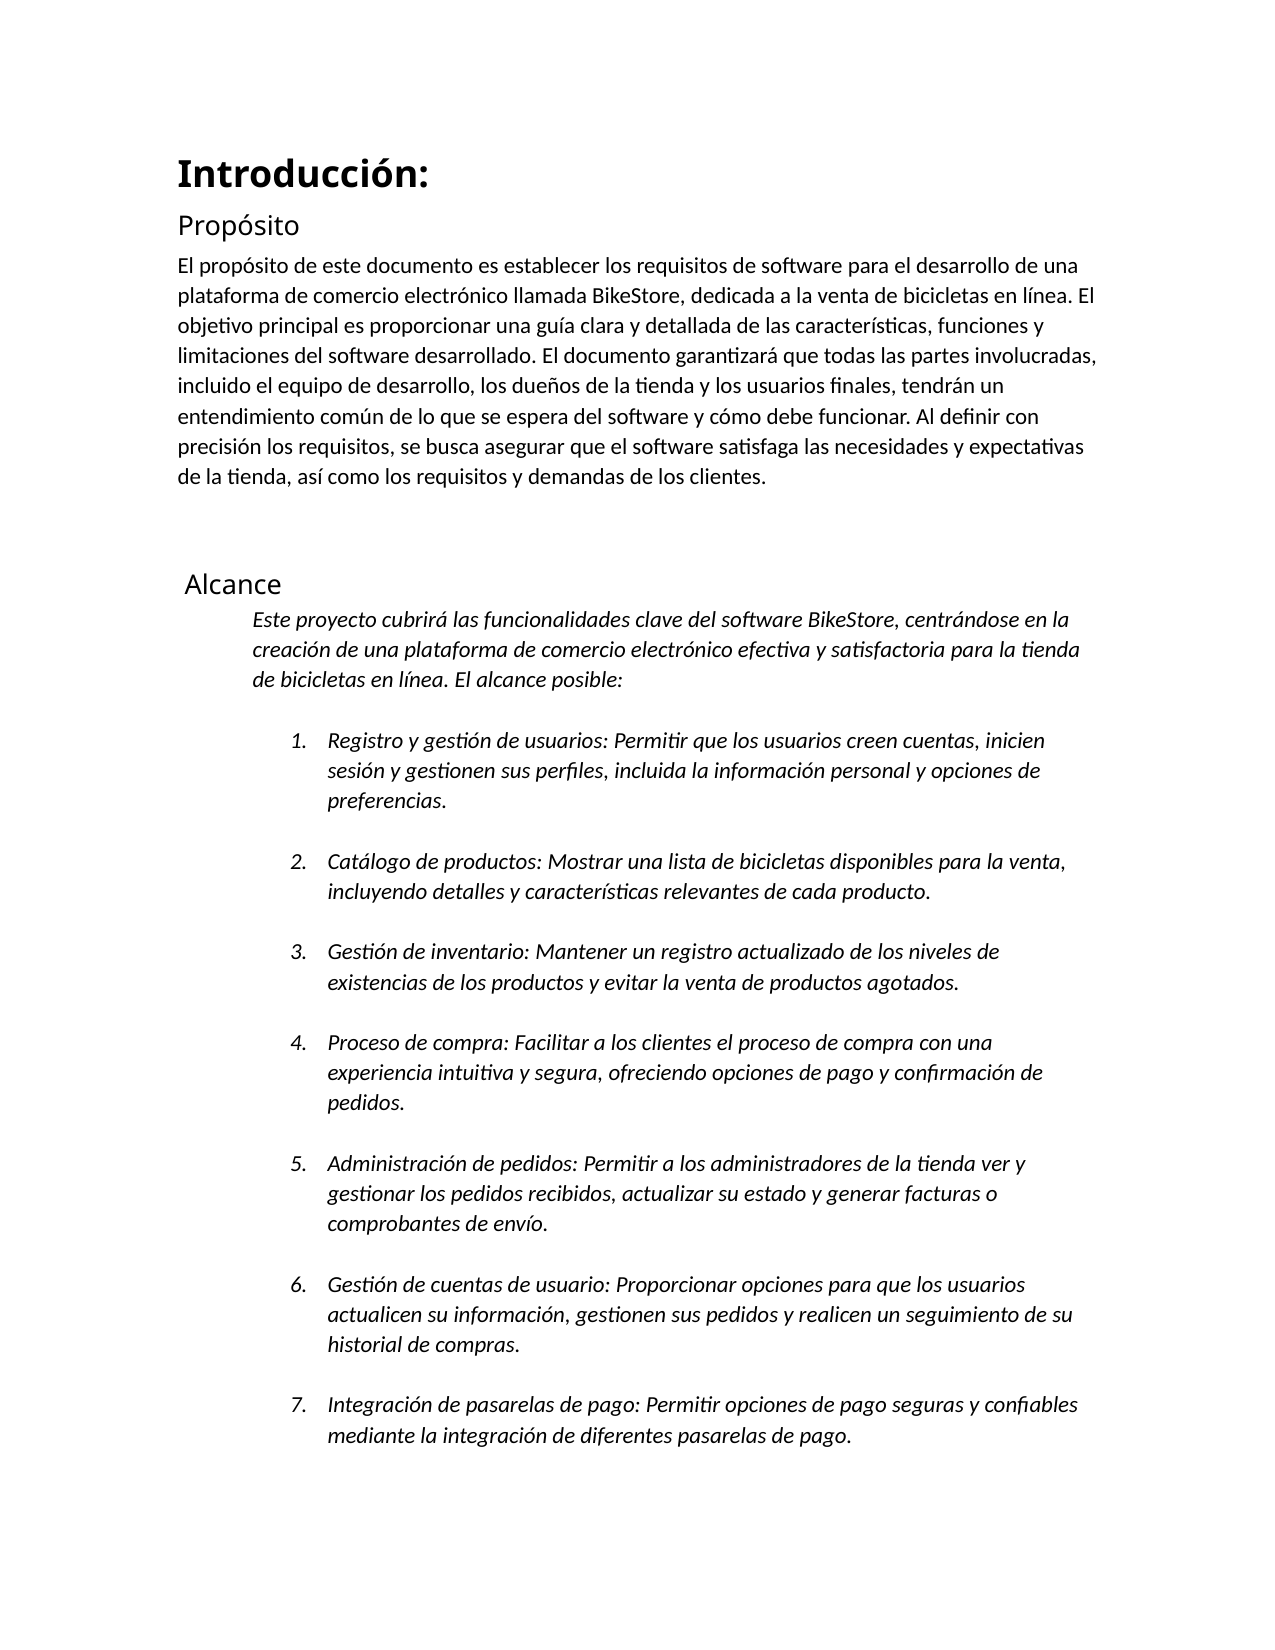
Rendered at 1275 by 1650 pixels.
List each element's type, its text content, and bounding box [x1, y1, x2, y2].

subtitle Introducción: [177, 148, 1098, 199]
list Integración de pasarelas de pago: Permitir opciones de pago seguras y confiables mediante la integración de diferentes pasarelas de pago. [290, 1391, 1098, 1449]
subtitle El propósito de este documento es establecer los requisitos de software para el desarrollo de una plataforma de comercio electrónico llamada BikeStore, dedicada a la venta de bicicletas en línea. El objetivo principal es proporcionar una guía clara y detallada de las características, funciones y limitaciones del software desarrollado. El documento garantizará que todas las partes involucradas, incluido el equipo de desarrollo, los dueños de la tienda y los usuarios finales, tendrán un entendimiento común de lo que se espera del software y cómo debe funcionar. Al definir con precisión los requisitos, se busca asegurar que el software satisfaga las necesidades y expectativas de la tienda, así como los requisitos y demandas de los clientes. [177, 251, 1098, 490]
list Proceso de compra: Facilitar a los clientes el proceso de compra con una experiencia intuitiva y segura, ofreciendo opciones de pago y confirmación de pedidos. [290, 1028, 1098, 1117]
subtitle Alcance [177, 565, 1098, 602]
list Administración de pedidos: Permitir a los administradores de la tienda ver y gestionar los pedidos recibidos, actualizar su estado y generar facturas o comprobantes de envío. [290, 1149, 1098, 1237]
list Gestión de cuentas de usuario: Proporcionar opciones para que los usuarios actualicen su información, gestionen sus pedidos y realicen un seguimiento de su historial de compras. [290, 1270, 1098, 1358]
list Gestión de inventario: Mantener un registro actualizado de los niveles de existencias de los productos y evitar la venta de productos agotados. [290, 937, 1098, 996]
list Catálogo de productos: Mostrar una lista de bicicletas disponibles para la venta, incluyendo detalles y características relevantes de cada producto. [290, 847, 1098, 905]
subtitle Propósito [177, 207, 1098, 244]
list Registro y gestión de usuarios: Permitir que los usuarios creen cuentas, inicien sesión y gestionen sus perfiles, incluida la información personal y opciones de preferencias. [290, 726, 1098, 814]
list Este proyecto cubrirá las funcionalidades clave del software BikeStore, centrándose en la creación de una plataforma de comercio electrónico efectiva y satisfactoria para la tienda de bicicletas en línea. El alcance posible: [252, 605, 1098, 694]
